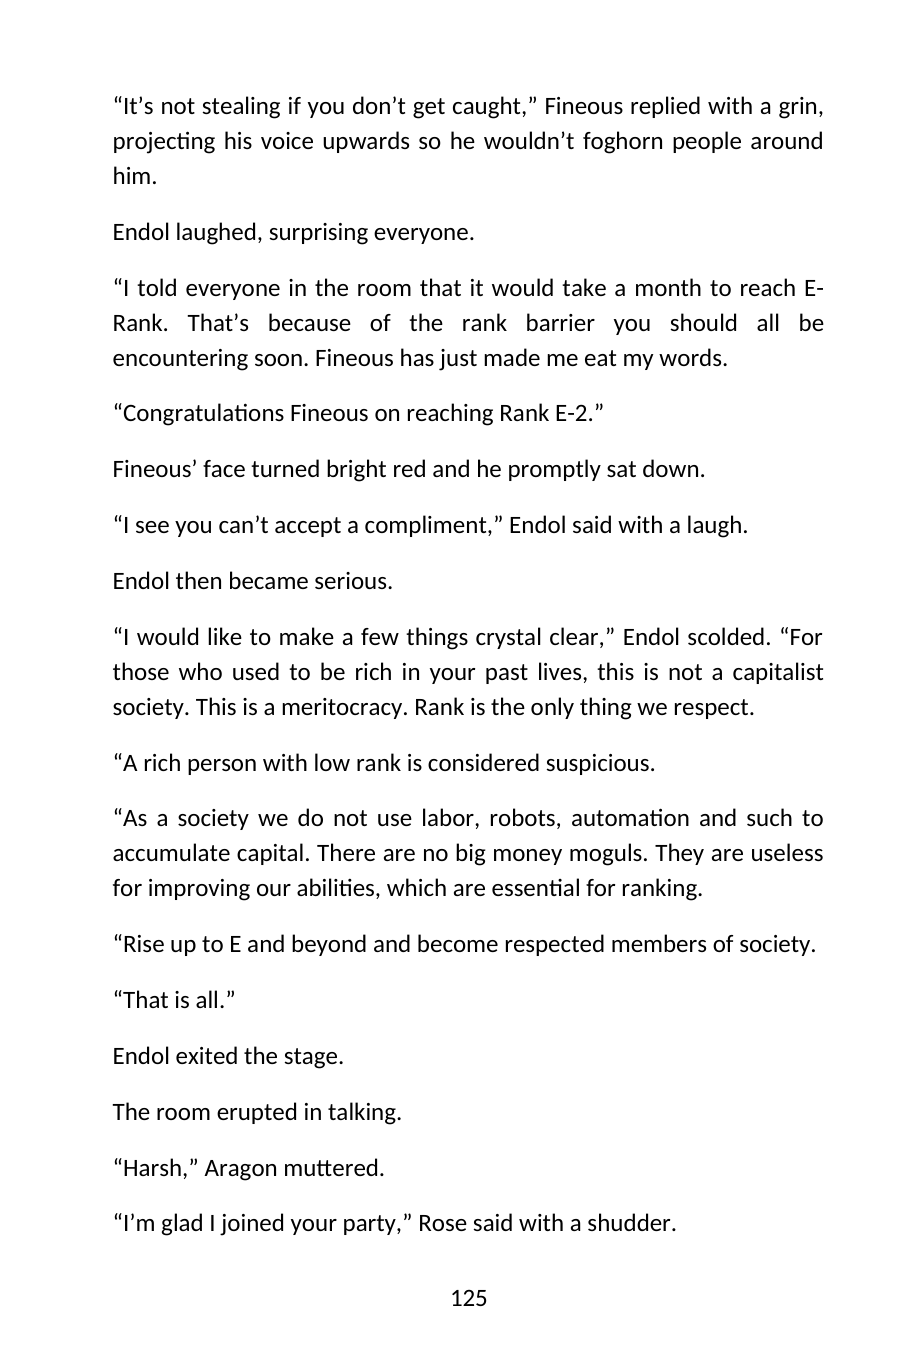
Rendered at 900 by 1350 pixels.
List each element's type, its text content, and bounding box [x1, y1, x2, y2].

text Endol then became serious. [112, 565, 825, 596]
text “I would like to make a few things crystal clear,” Endol scolded. “For those who used to be rich in your past lives, this is not a capitalist society. This is a meritocracy. Rank is the only thing we respect. [112, 621, 825, 721]
text “I told everyone in the room that it would take a month to reach E-Rank. That’s because of the rank barrier you should all be encountering soon. Fineous has just made me eat my words. [112, 272, 825, 372]
text Endol laughed, surprising everyone. [112, 216, 825, 246]
text “That is all.” [112, 984, 825, 1015]
text “Harsh,” Aragon muttered. [112, 1152, 825, 1182]
text Endol exited the stage. [112, 1040, 825, 1071]
text “I see you can’t accept a compliment,” Endol said with a laugh. [112, 509, 825, 540]
text “It’s not stealing if you don’t get caught,” Fineous replied with a grin, projecting his voice upwards so he wouldn’t foghorn people around him. [112, 90, 825, 191]
text “Congratulations Fineous on reaching Rank E-2.” [112, 397, 825, 428]
text “I’m glad I joined your party,” Rose said with a shudder. [112, 1207, 825, 1238]
text “As a society we do not use labor, robots, automation and such to accumulate capital. There are no big money moguls. They are useless for improving our abilities, which are essential for ranking. [112, 802, 825, 903]
text “A rich person with low rank is considered suspicious. [112, 747, 825, 777]
text “Rise up to E and beyond and become respected members of society. [112, 928, 825, 959]
text The room erupted in talking. [112, 1096, 825, 1126]
text Fineous’ face turned bright red and he promptly sat down. [112, 453, 825, 484]
